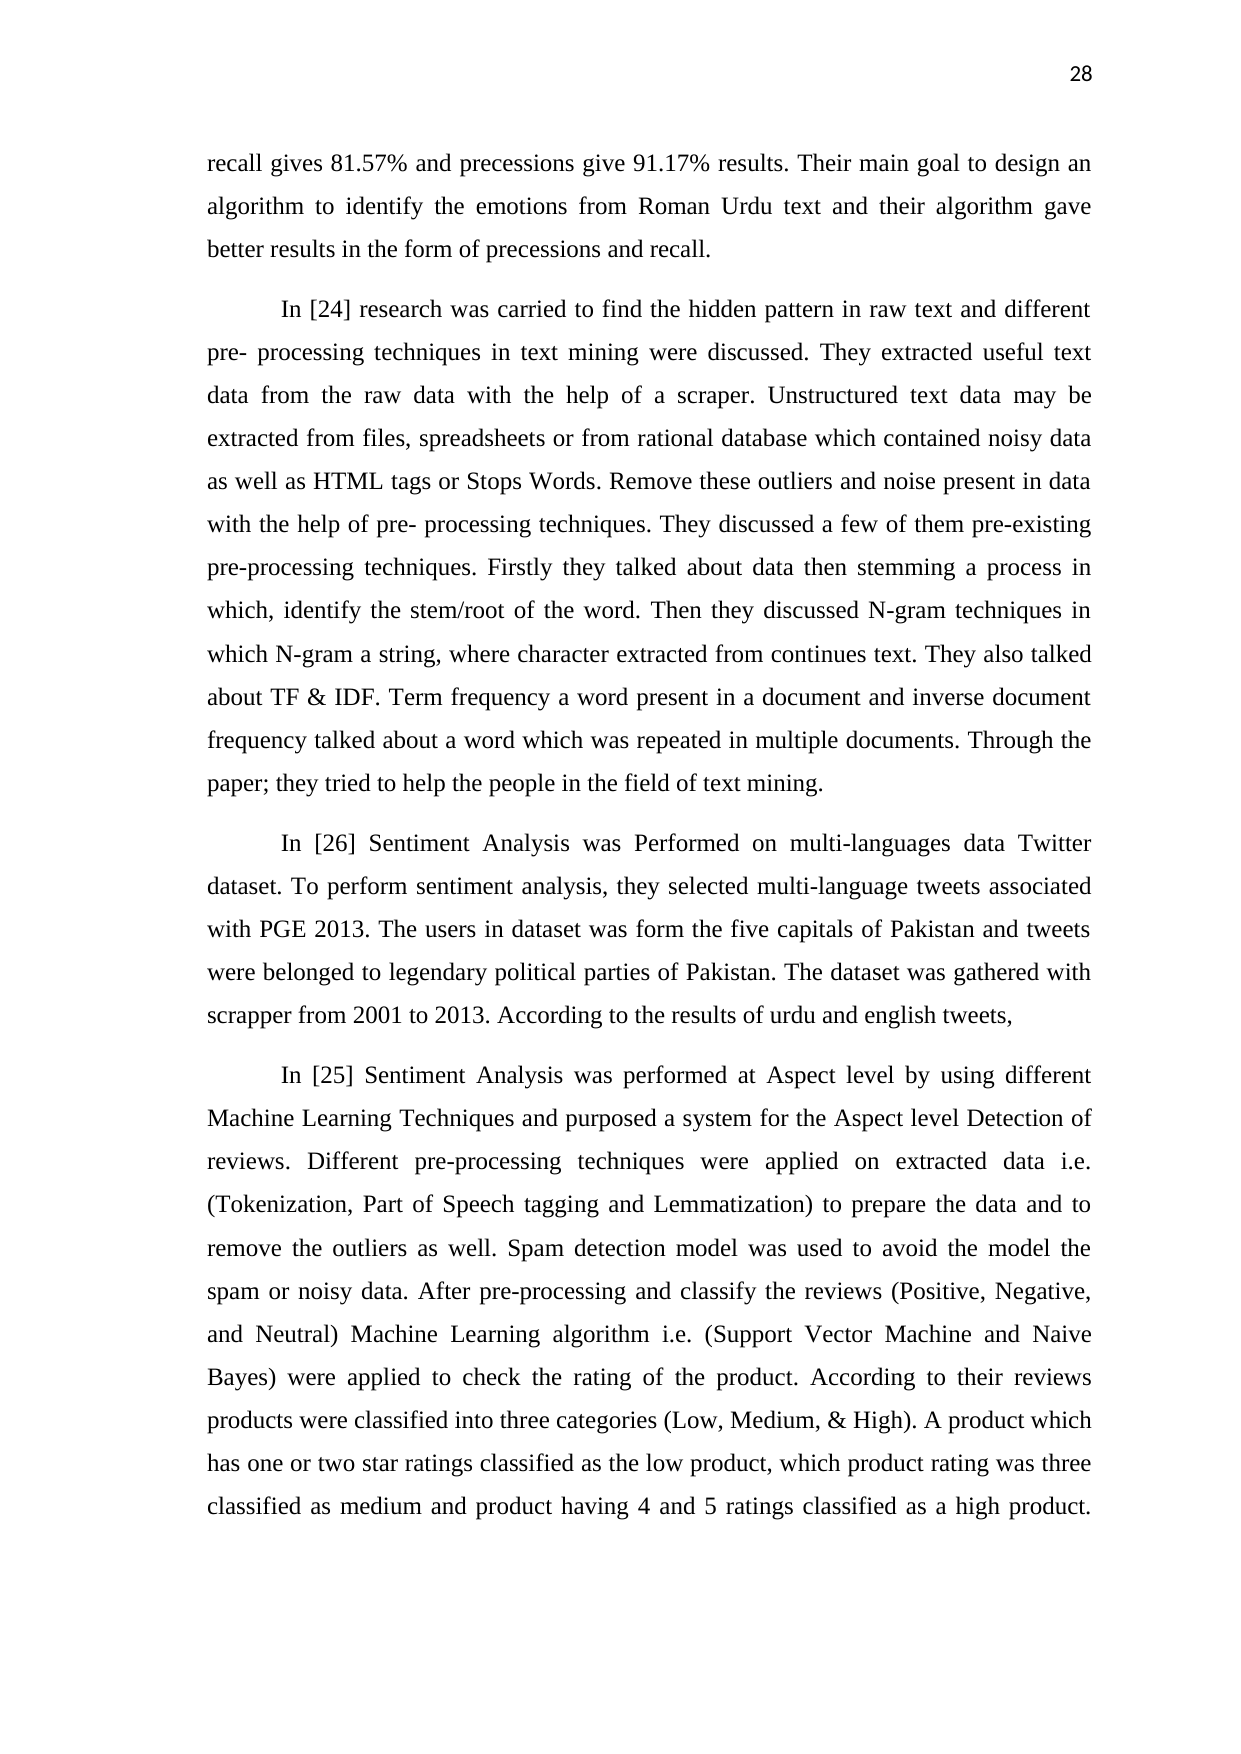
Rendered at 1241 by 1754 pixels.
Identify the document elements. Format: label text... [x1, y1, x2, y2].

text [207, 1060, 1092, 1520]
text In [24] research was carried to find the hidden pattern in raw text and different pre- processing techniques in text mining were discussed. They extracted useful text data from the raw data with the help of a scraper. Unstructured text data may be extracted from files, spreadsheets or from rational database which contained noisy data as well as HTML tags or Stops Words. Remove these outliers and noise present in data with the help of pre- processing techniques. They discussed a few of them pre-existing pre-processing techniques. Firstly they talked about data then stemming a process in which, identify the stem/root of the word. Then they discussed N-gram techniques in which N-gram a string, where character extracted from continues text. They also talked about TF & IDF. Term frequency a word present in a document and inverse document frequency talked about a word which was repeated in multiple documents. Through the paper; they tried to help the people in the field of text mining. [207, 294, 1092, 797]
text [207, 148, 1092, 263]
text In [26] Sentiment Analysis was Performed on multi-languages data Twitter dataset. To perform sentiment analysis, they selected multi-language tweets associated with PGE 2013. The users in dataset was form the five capitals of Pakistan and tweets were belonged to legendary political parties of Pakistan. The dataset was gathered with scrapper from 2001 to 2013. According to the results of urdu and english tweets, [207, 828, 1092, 1029]
